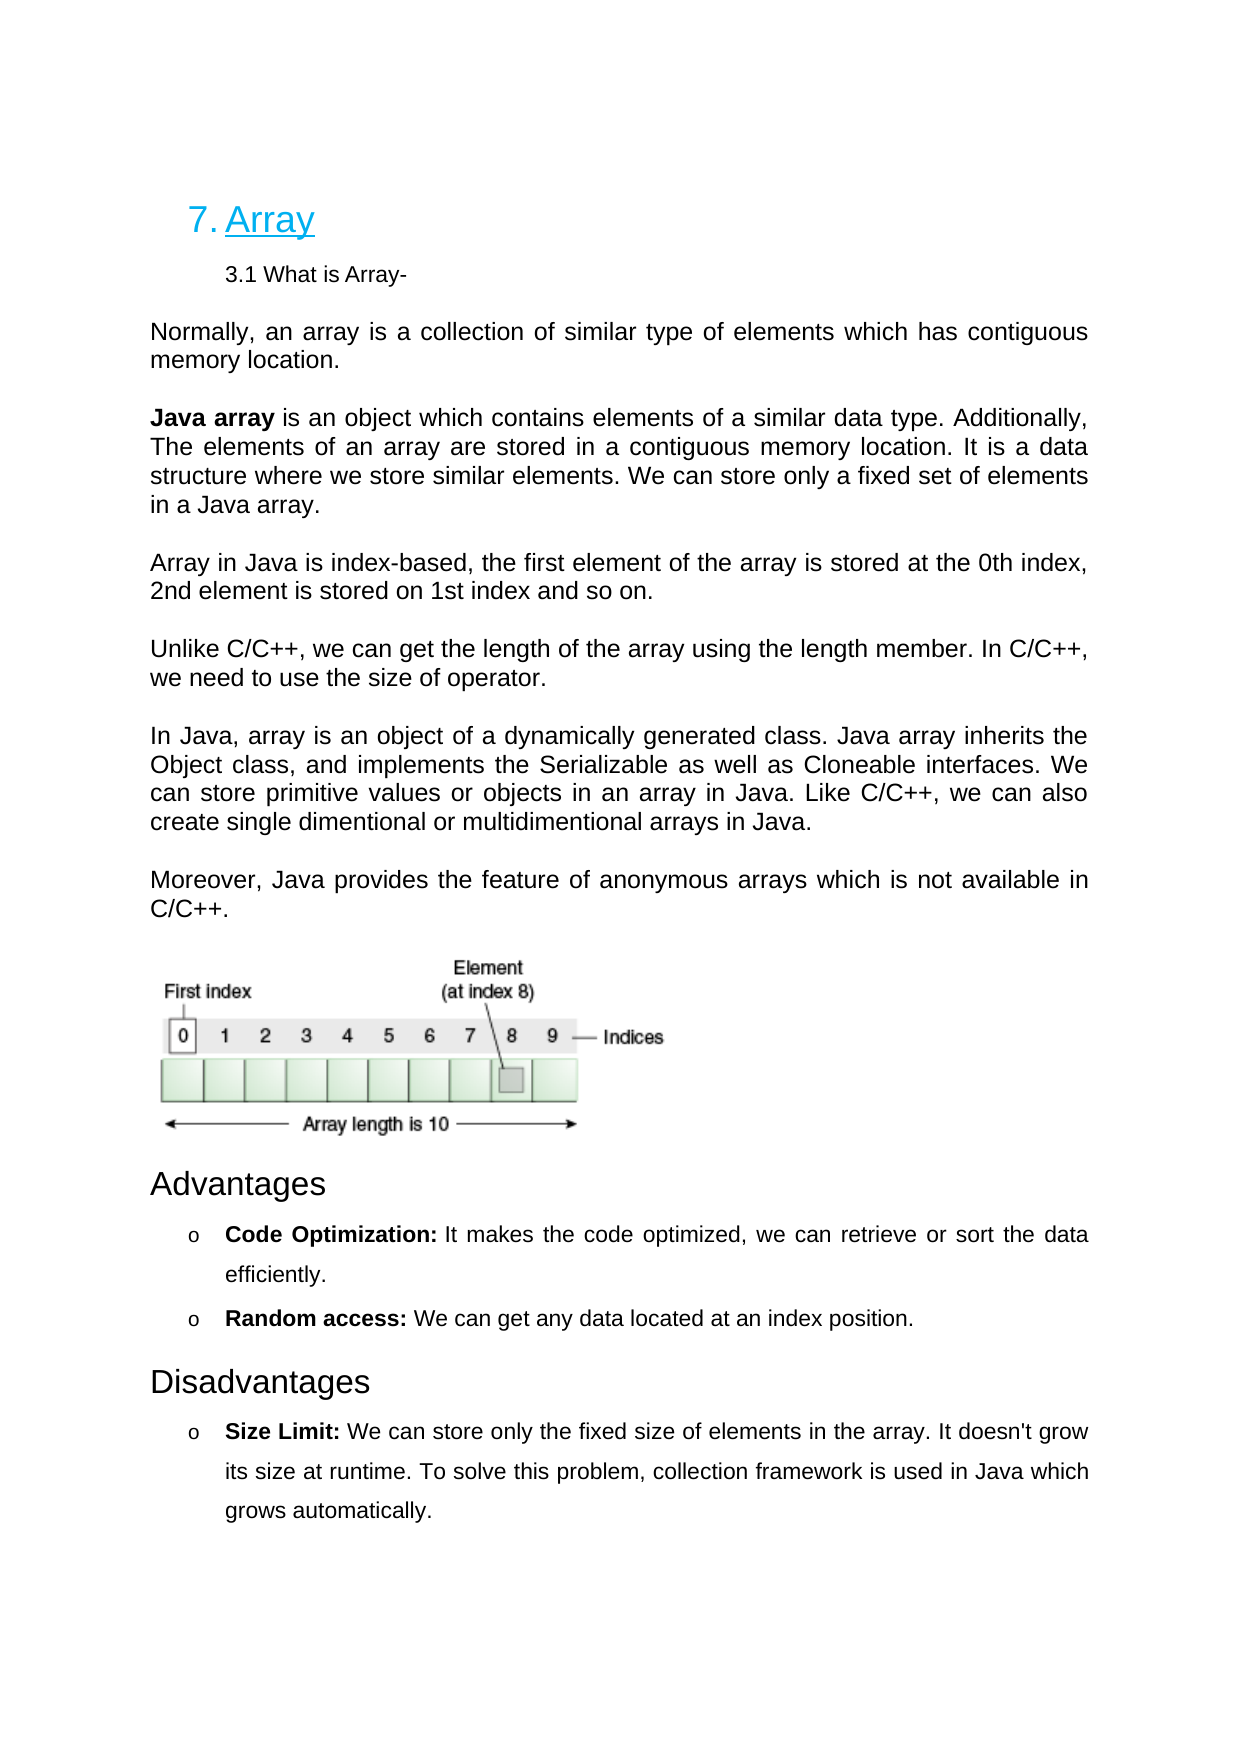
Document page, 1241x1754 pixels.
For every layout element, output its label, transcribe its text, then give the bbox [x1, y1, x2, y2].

text Java array is an object which contains elements of a similar data type. Additionally, The elements of an array are stored in a contiguous memory location. It is a data structure where we store similar elements. We can store only a fixed set of elements in a Java array. [150, 403, 1090, 518]
subtitle Disadvantages [150, 1362, 1090, 1400]
list Random access: We can get any data located at an index position. [187, 1293, 1090, 1333]
subtitle Advantages [150, 1164, 1090, 1203]
list 3.1 What is Array- [225, 261, 1090, 287]
text In Java, array is an object of a dynamically generated class. Java array inherits the Object class, and implements the Serializable as well as Cloneable interfaces. We can store primitive values or objects in an array in Java. Like C/C++, we can also create single dimentional or multidimentional arrays in Java. [150, 721, 1090, 836]
list Size Limit: We can store only the fixed size of elements in the array. It doesn't grow its size at runtime. To solve this problem, collection framework is used in Java which grows automatically. [187, 1406, 1090, 1524]
text Moreover, Java provides the feature of anonymous arrays which is not available in C/C++. [150, 865, 1090, 922]
text Unlike C/C++, we can get the length of the array using the length member. In C/C++, we need to use the size of operator. [150, 634, 1090, 692]
text Normally, an array is a collection of similar type of elements which has contiguous memory location. [150, 317, 1090, 374]
list Array [187, 197, 1090, 240]
text Array in Java is index-based, the first element of the array is stored at the 0th index, 2nd element is stored on 1st index and so on. [150, 547, 1090, 605]
list Code Optimization: It makes the code optimized, we can retrieve or sort the data efficiently. [187, 1209, 1090, 1287]
picture [150, 951, 674, 1147]
